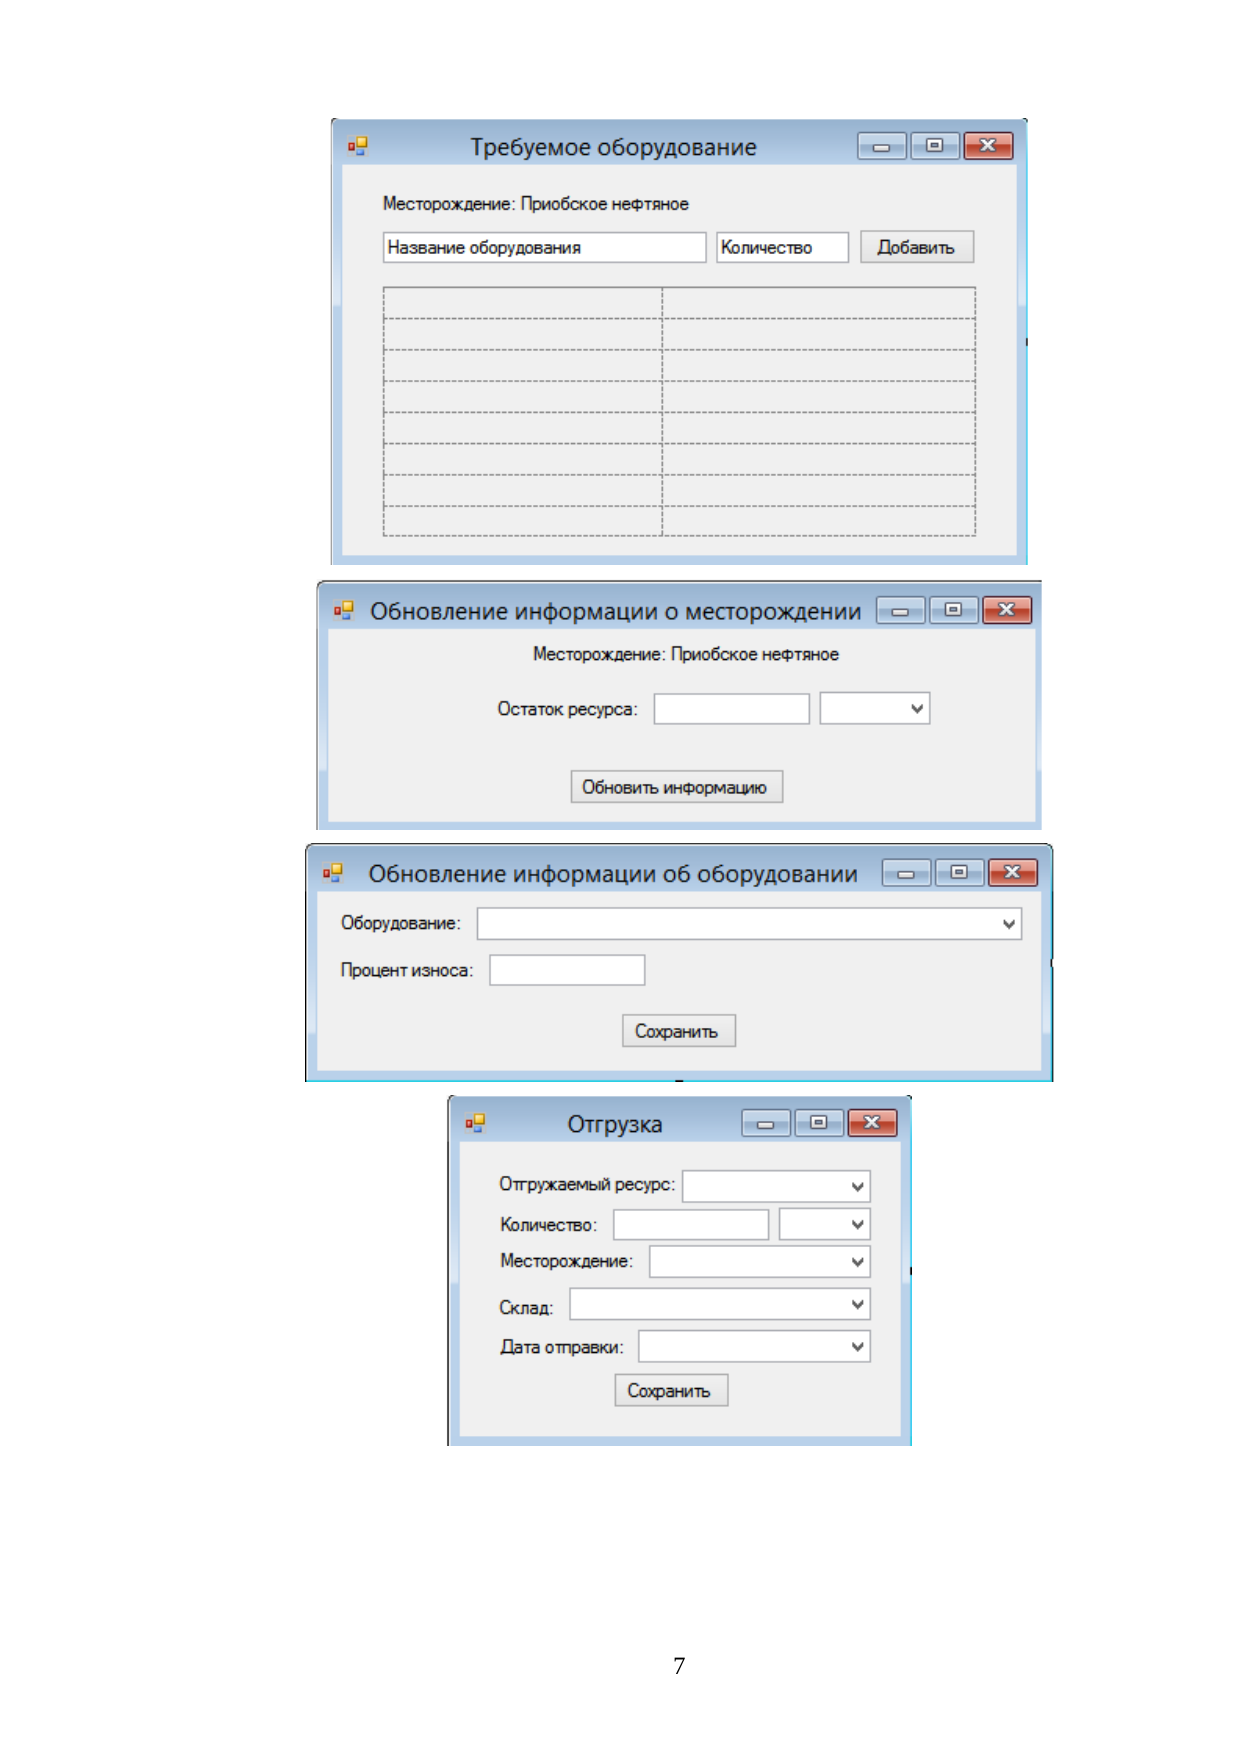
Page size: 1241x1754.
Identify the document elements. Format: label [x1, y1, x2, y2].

picture [446, 1095, 912, 1446]
picture [330, 118, 1028, 565]
picture [316, 579, 1042, 830]
picture [305, 843, 1054, 1082]
